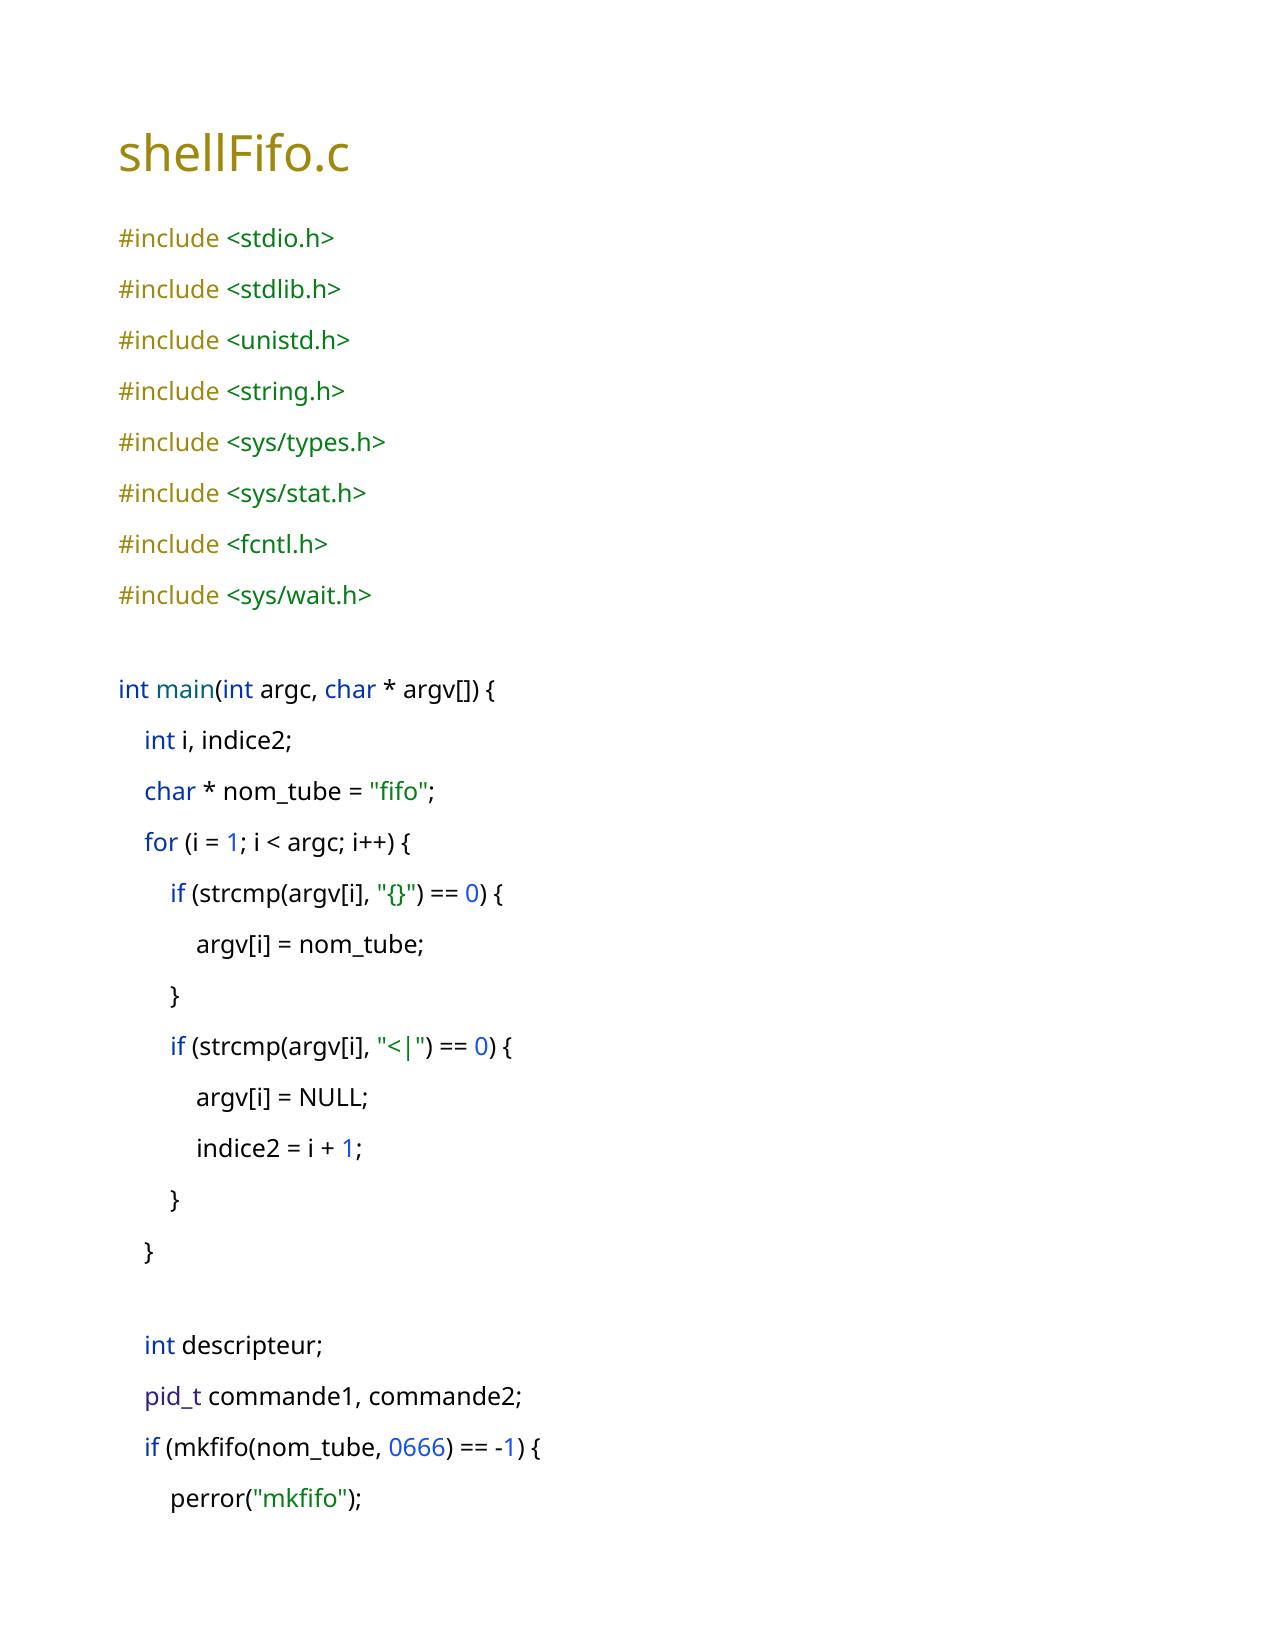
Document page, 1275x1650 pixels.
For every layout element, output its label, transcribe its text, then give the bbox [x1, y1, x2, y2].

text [118, 220, 1157, 1514]
text shellFifo.c [118, 118, 1157, 186]
